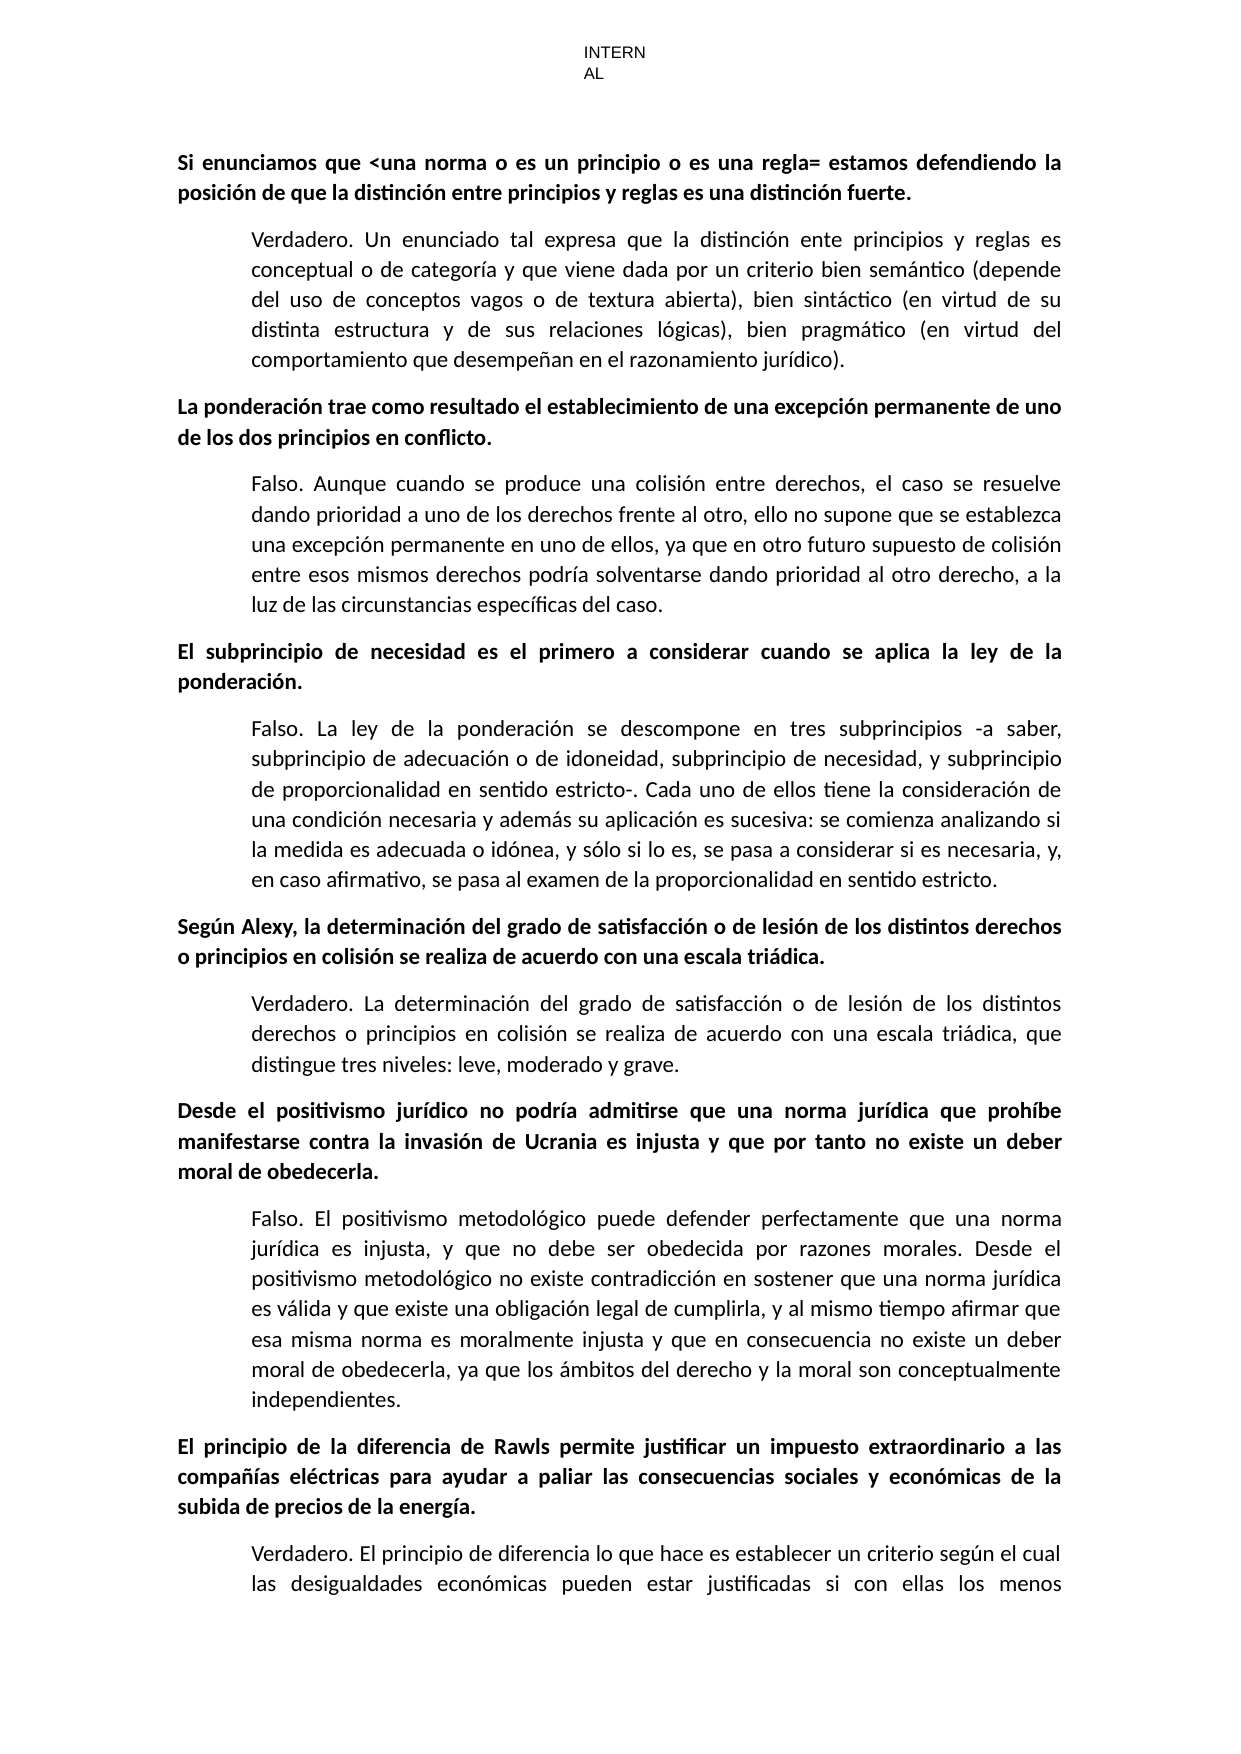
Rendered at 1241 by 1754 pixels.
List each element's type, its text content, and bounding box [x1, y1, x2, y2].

text La ponderación trae como resultado el establecimiento de una excepción permanente de uno de los dos principios en conflicto. [177, 392, 1063, 451]
text Falso. Aunque cuando se produce una colisión entre derechos, el caso se resuelve dando prioridad a uno de los derechos frente al otro, ello no supone que se establezca una excepción permanente en uno de ellos, ya que en otro futuro supuesto de colisión entre esos mismos derechos podría solventarse dando prioridad al otro derecho, a la luz de las circunstancias específicas del caso. [251, 469, 1063, 618]
text Verdadero. Un enunciado tal expresa que la distinción ente principios y reglas es conceptual o de categoría y que viene dada por un criterio bien semántico (depende del uso de conceptos vagos o de textura abierta), bien sintáctico (en virtud de su distinta estructura y de sus relaciones lógicas), bien pragmático (en virtud del comportamiento que desempeñan en el razonamiento jurídico). [251, 225, 1063, 373]
text Falso. El positivismo metodológico puede defender perfectamente que una norma jurídica es injusta, y que no debe ser obedecida por razones morales. Desde el positivismo metodológico no existe contradicción en sostener que una norma jurídica es válida y que existe una obligación legal de cumplirla, y al mismo tiempo afirmar que esa misma norma es moralmente injusta y que en consecuencia no existe un deber moral de obedecerla, ya que los ámbitos del derecho y la moral son conceptualmente independientes. [251, 1204, 1063, 1413]
text El subprincipio de necesidad es el primero a considerar cuando se aplica la ley de la ponderación. [177, 637, 1063, 695]
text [251, 1539, 1063, 1597]
text Verdadero. La determinación del grado de satisfacción o de lesión de los distintos derechos o principios en colisión se realiza de acuerdo con una escala triádica, que distingue tres niveles: leve, moderado y grave. [251, 989, 1063, 1078]
text Según Alexy, la determinación del grado de satisfacción o de lesión de los distintos derechos o principios en colisión se realiza de acuerdo con una escala triádica. [177, 912, 1063, 970]
text El principio de la diferencia de Rawls permite justificar un impuesto extraordinario a las compañías eléctricas para ayudar a paliar las consecuencias sociales y económicas de la subida de precios de la energía. [177, 1432, 1063, 1520]
text Desde el positivismo jurídico no podría admitirse que una norma jurídica que prohíbe manifestarse contra la invasión de Ucrania es injusta y que por tanto no existe un deber moral de obedecerla. [177, 1097, 1063, 1185]
text Falso. La ley de la ponderación se descompone en tres subprincipios -a saber, subprincipio de adecuación o de idoneidad, subprincipio de necesidad, y subprincipio de proporcionalidad en sentido estricto-. Cada uno de ellos tiene la consideración de una condición necesaria y además su aplicación es sucesiva: se comienza analizando si la medida es adecuada o idónea, y sólo si lo es, se pasa a considerar si es necesaria, y, en caso afirmativo, se pasa al examen de la proporcionalidad en sentido estricto. [251, 714, 1063, 893]
text Si enunciamos que <una norma o es un principio o es una regla= estamos defendiendo la posición de que la distinción entre principios y reglas es una distinción fuerte. [177, 148, 1063, 206]
